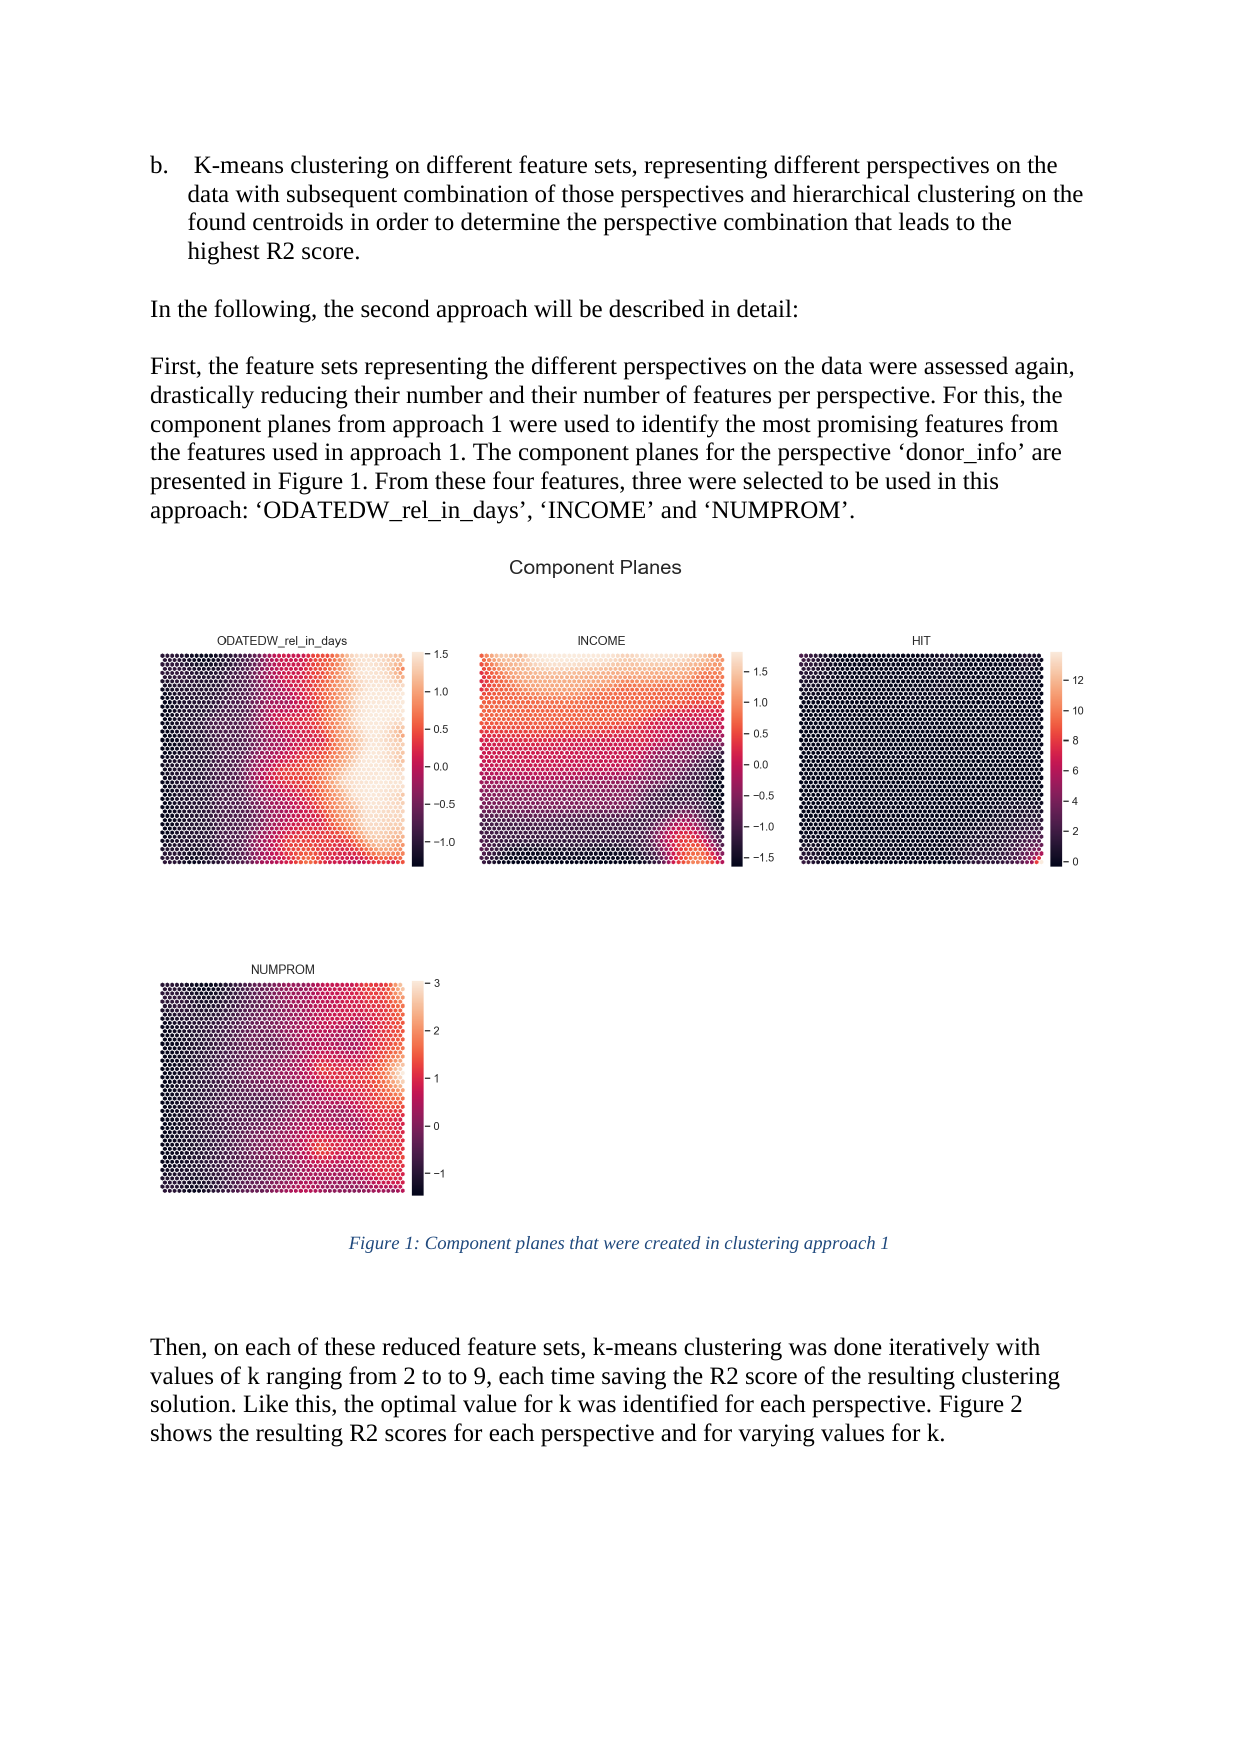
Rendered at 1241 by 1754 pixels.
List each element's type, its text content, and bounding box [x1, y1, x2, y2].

text First, the feature sets representing the different perspectives on the data were assessed again, drastically reducing their number and their number of features per perspective. For this, the component planes from approach 1 were used to identify the most promising features from the features used in approach 1. The component planes for the perspective ‘donor_info’ are presented in Figure 1. From these four features, three were selected to be used in this approach: ‘ODATEDW_rel_in_days’, ‘INCOME’ and ‘NUMPROM’. [150, 351, 1090, 524]
text Then, on each of these reduced feature sets, k-means clustering was done iteratively with values of k ranging from 2 to to 9, each time saving the R2 score of the resulting clustering solution. Like this, the optimal value for k was identified for each perspective. Figure 2 shows the resulting R2 scores for each perspective and for varying values for k. [150, 1332, 1090, 1447]
text Figure 1: Component planes that were created in clustering approach 1 [150, 1232, 1090, 1254]
list K-means clustering on different feature sets, representing different perspectives on the data with subsequent combination of those perspectives and hierarchical clustering on the found centroids in order to determine the perspective combination that leads to the highest R2 score. [150, 150, 1090, 265]
picture [150, 552, 1091, 1232]
text In the following, the second approach will be described in detail: [150, 294, 1090, 322]
